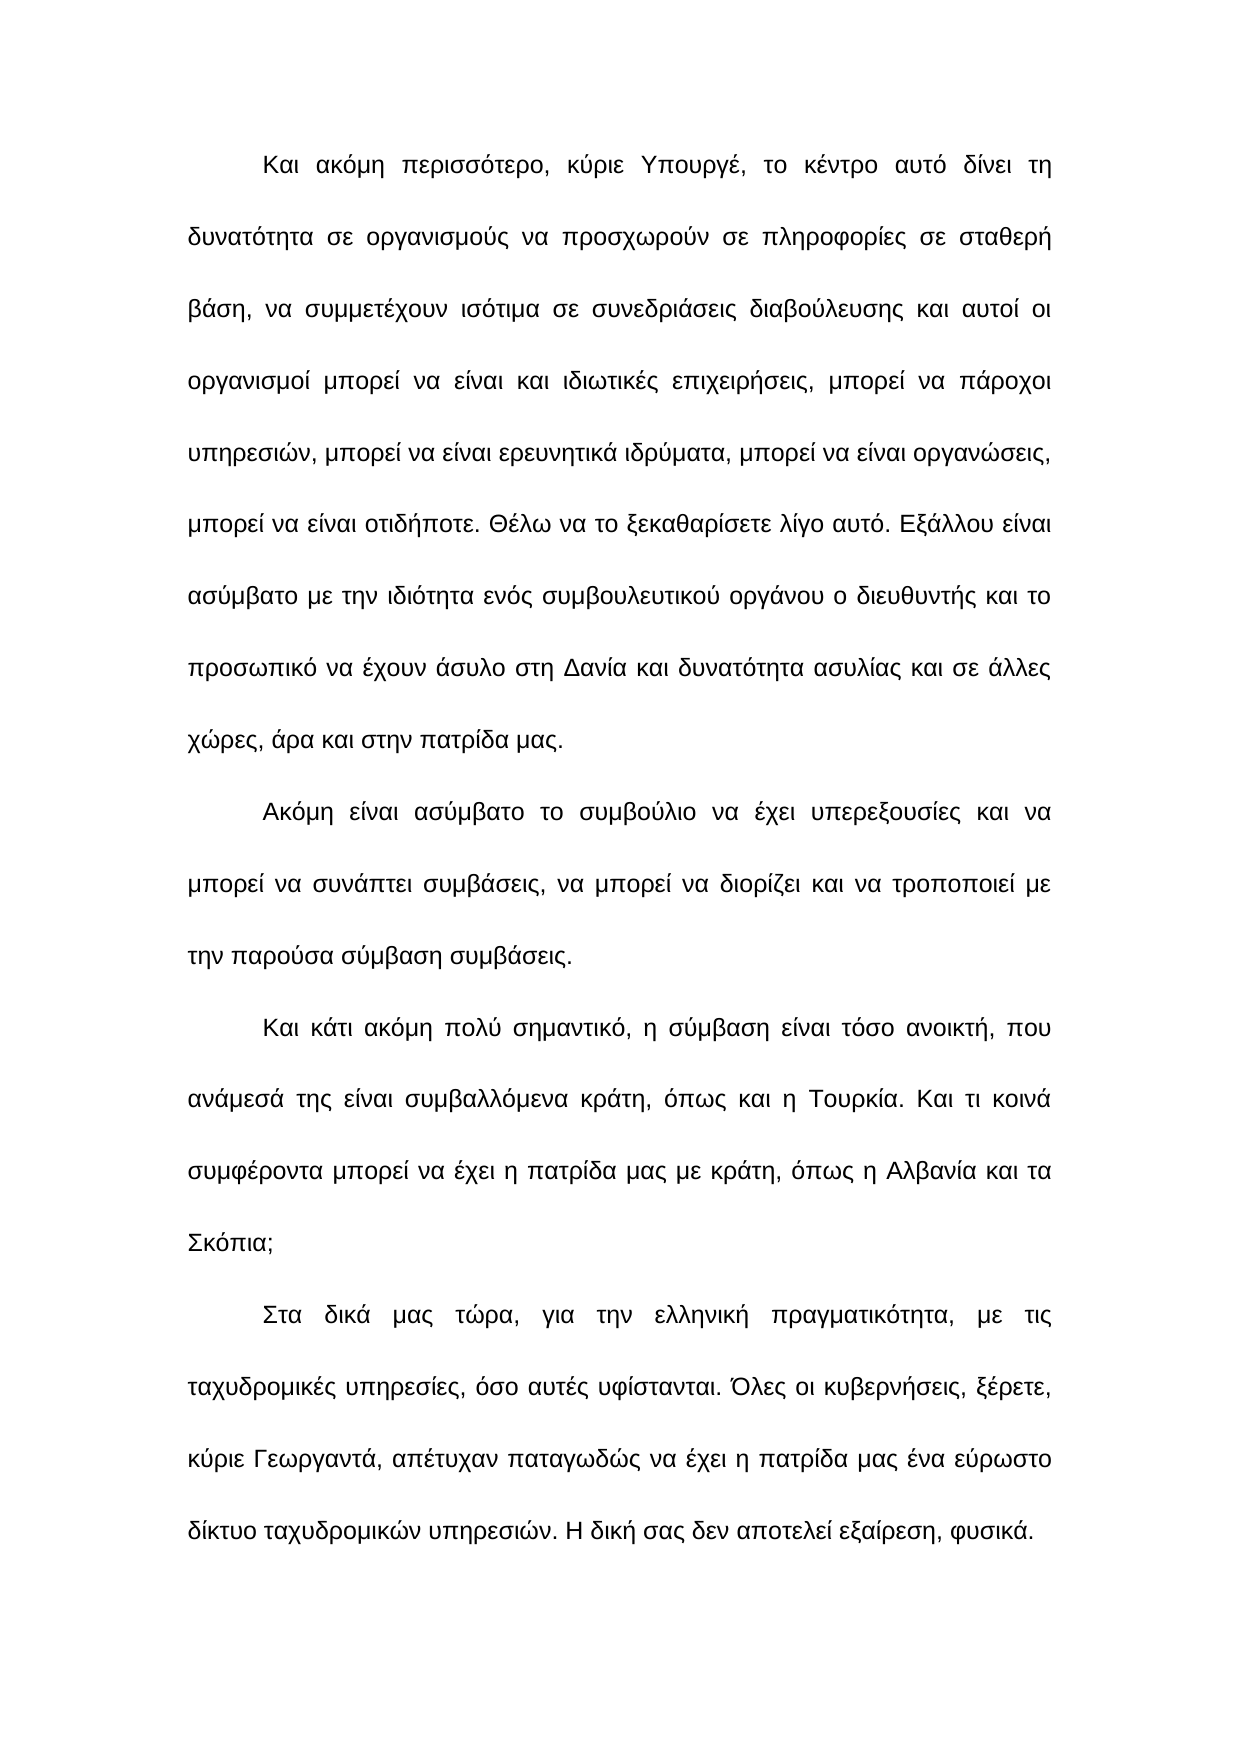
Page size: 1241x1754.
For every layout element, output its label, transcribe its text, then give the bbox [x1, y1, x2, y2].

text Ακόμη είναι ασύμβατο το συμβούλιο να έχει υπερεξουσίες και να μπορεί να συνάπτει συμβάσεις, να μπορεί να διορίζει και να τροποποιεί με την παρούσα σύμβαση συμβάσεις. [187, 797, 1053, 969]
text Και κάτι ακόμη πολύ σημαντικό, η σύμβαση είναι τόσο ανοικτή, που ανάμεσά της είναι συμβαλλόμενα κράτη, όπως και η Τουρκία. Και τι κοινά συμφέροντα μπορεί να έχει η πατρίδα μας με κράτη, όπως η Αλβανία και τα Σκόπια; [187, 1012, 1053, 1257]
text Και ακόμη περισσότερο, κύριε Υπουργέ, το κέντρο αυτό δίνει τη δυνατότητα σε οργανισμούς να προσχωρούν σε πληροφορίες σε σταθερή βάση, να συμμετέχουν ισότιμα σε συνεδριάσεις διαβούλευσης και αυτοί οι οργανισμοί μπορεί να είναι και ιδιωτικές επιχειρήσεις, μπορεί να πάροχοι υπηρεσιών, μπορεί να είναι ερευνητικά ιδρύματα, μπορεί να είναι οργανώσεις, μπορεί να είναι οτιδήποτε. Θέλω να το ξεκαθαρίσετε λίγο αυτό. Εξάλλου είναι ασύμβατο με την ιδιότητα ενός συμβουλευτικού οργάνου ο διευθυντής και το προσωπικό να έχουν άσυλο στη Δανία και δυνατότητα ασυλίας και σε άλλες χώρες, άρα και στην πατρίδα μας. [187, 150, 1053, 754]
text Στα δικά μας τώρα, για την ελληνική πραγματικότητα, με τις ταχυδρομικές υπηρεσίες, όσο αυτές υφίστανται. Όλες οι κυβερνήσεις, ξέρετε, κύριε Γεωργαντά, απέτυχαν παταγωδώς να έχει η πατρίδα μας ένα εύρωστο δίκτυο ταχυδρομικών υπηρεσιών. Η δική σας δεν αποτελεί εξαίρεση, φυσικά. [187, 1300, 1053, 1544]
